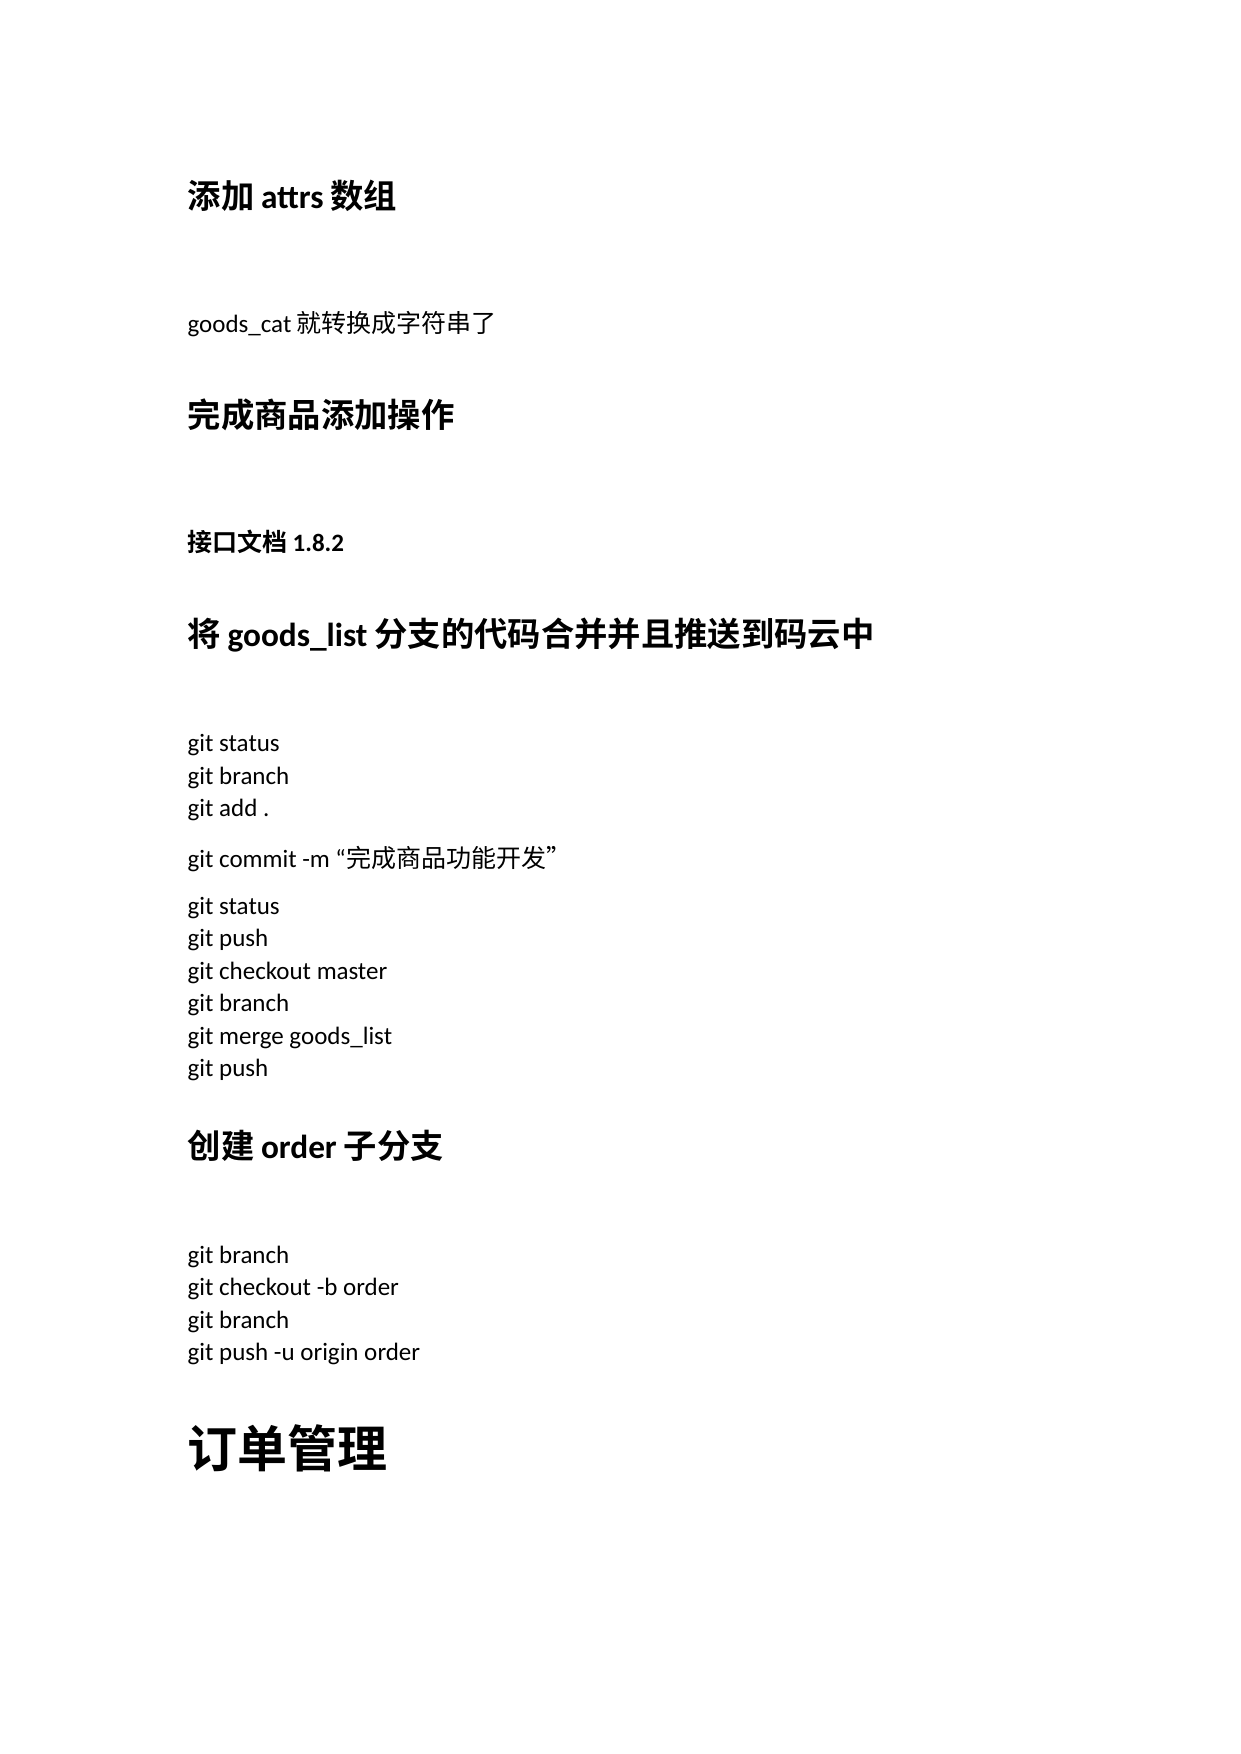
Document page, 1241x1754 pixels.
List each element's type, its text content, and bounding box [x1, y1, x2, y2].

text 接口文档1.8.2 [187, 508, 1053, 573]
subtitle 订单管理 [187, 1397, 1053, 1494]
text git push [187, 921, 1053, 954]
text git status [187, 889, 1053, 921]
subtitle 完成商品添加操作 [187, 381, 1053, 446]
text git branch [187, 759, 1053, 791]
text git push [187, 1051, 1053, 1084]
text goods_cat就转换成字符串了 [187, 289, 1053, 354]
subtitle 创建order子分支 [187, 1111, 1053, 1176]
text git commit -m “完成商品功能开发” [187, 824, 1053, 889]
text git status [187, 726, 1053, 759]
subtitle 将goods_list分支的代码合并并且推送到码云中 [187, 600, 1053, 665]
text git branch [187, 1303, 1053, 1335]
text git merge goods_list [187, 1019, 1053, 1051]
text git add . [187, 791, 1053, 824]
text git checkout master [187, 954, 1053, 986]
text git branch [187, 1238, 1053, 1270]
text git branch [187, 986, 1053, 1019]
text git push -u origin order [187, 1335, 1053, 1368]
text git checkout -b order [187, 1270, 1053, 1303]
subtitle 添加attrs数组 [187, 162, 1053, 227]
